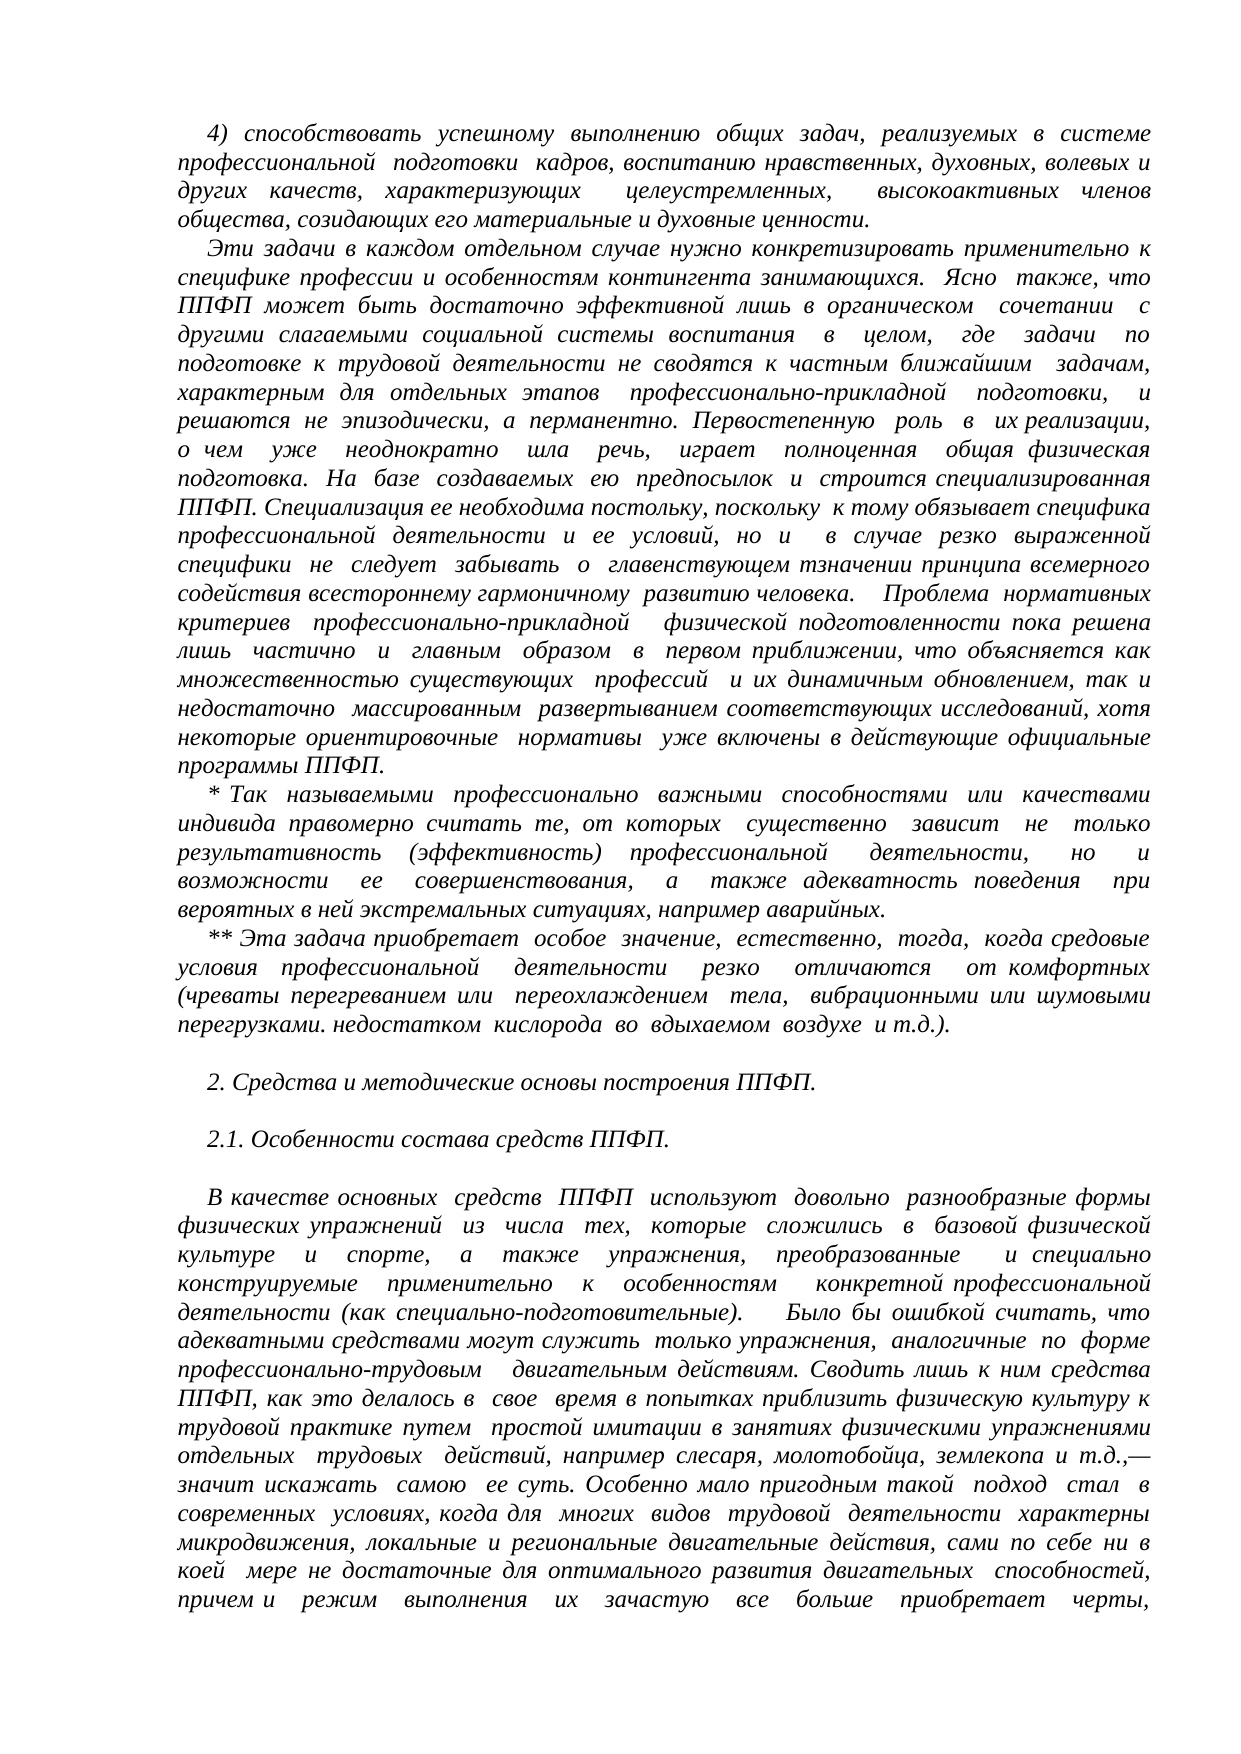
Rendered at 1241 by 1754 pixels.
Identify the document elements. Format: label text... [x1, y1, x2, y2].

text * Так называемыми профессионально важными способностями или качествами индивида правомерно считать те, от которых существенно зависит не только результативность (эффективность) профессиональной деятельности, но и возможности ее совершенствования, а также адекватность поведения при вероятных в ней экстремальных ситуациях, например аварийных. [177, 779, 1152, 923]
text Эти задачи в каждом отдельном случае нужно конкретизировать применительно к специфике профессии и особенностям контингента занимающихся. Ясно также, что ППФП может быть достаточно эффективной лишь в органическом сочетании с другими слагаемыми социальной системы воспитания в целом, где задачи по подготовке к трудовой деятельности не сводятся к частным ближайшим задачам, характерным для отдельных этапов профессионально-прикладной подготовки, и решаются не эпизодически, а перманентно. Первостепенную роль в их реализации, о чем уже неоднократно шла речь, играет полноценная общая физическая подготовка. На базе создаваемых ею предпосылок и строится специализированная ППФП. Специализация ее необходима постольку, поскольку к тому обязывает специфика профессиональной деятельности и ее условий, но и в случае резко выраженной специфики не следует забывать о главенствующем тзначении принципа всемерного содействия всестороннему гармоничному развитию человека. Проблема нормативных критериев профессионально-прикладной физической подготовленности пока решена лишь частично и главным образом в первом приближении, что объясняется как множественностью существующих профессий и их динамичным обновлением, так и недостаточно массированным развертыванием соответствующих исследований, хотя некоторые ориентировочные нормативы уже включены в действующие официальные программы ППФП. [177, 233, 1152, 779]
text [177, 1182, 1152, 1613]
text ** Эта задача приобретает особое значение, естественно, тогда, когда средовые условия профессиональной деятельности резко отличаются от комфортных (чреваты перегреванием или переохлаждением тела, вибрационными или шумовыми перегрузками. недостатком кислорода во вдыхаемом воздухе и т.д.). [177, 923, 1152, 1038]
text 4) способствовать успешному выполнению общих задач, реализуемых в системе профессиональной подготовки кадров, воспитанию нравственных, духовных, волевых и других качеств, характеризующих целеустремленных, высокоактивных членов общества, созидающих его материальные и духовные ценности. [177, 118, 1152, 233]
text 2. Средства и методические основы построения ППФП. [177, 1067, 1152, 1096]
text 2.1. Особенности состава средств ППФП. [177, 1124, 1152, 1153]
